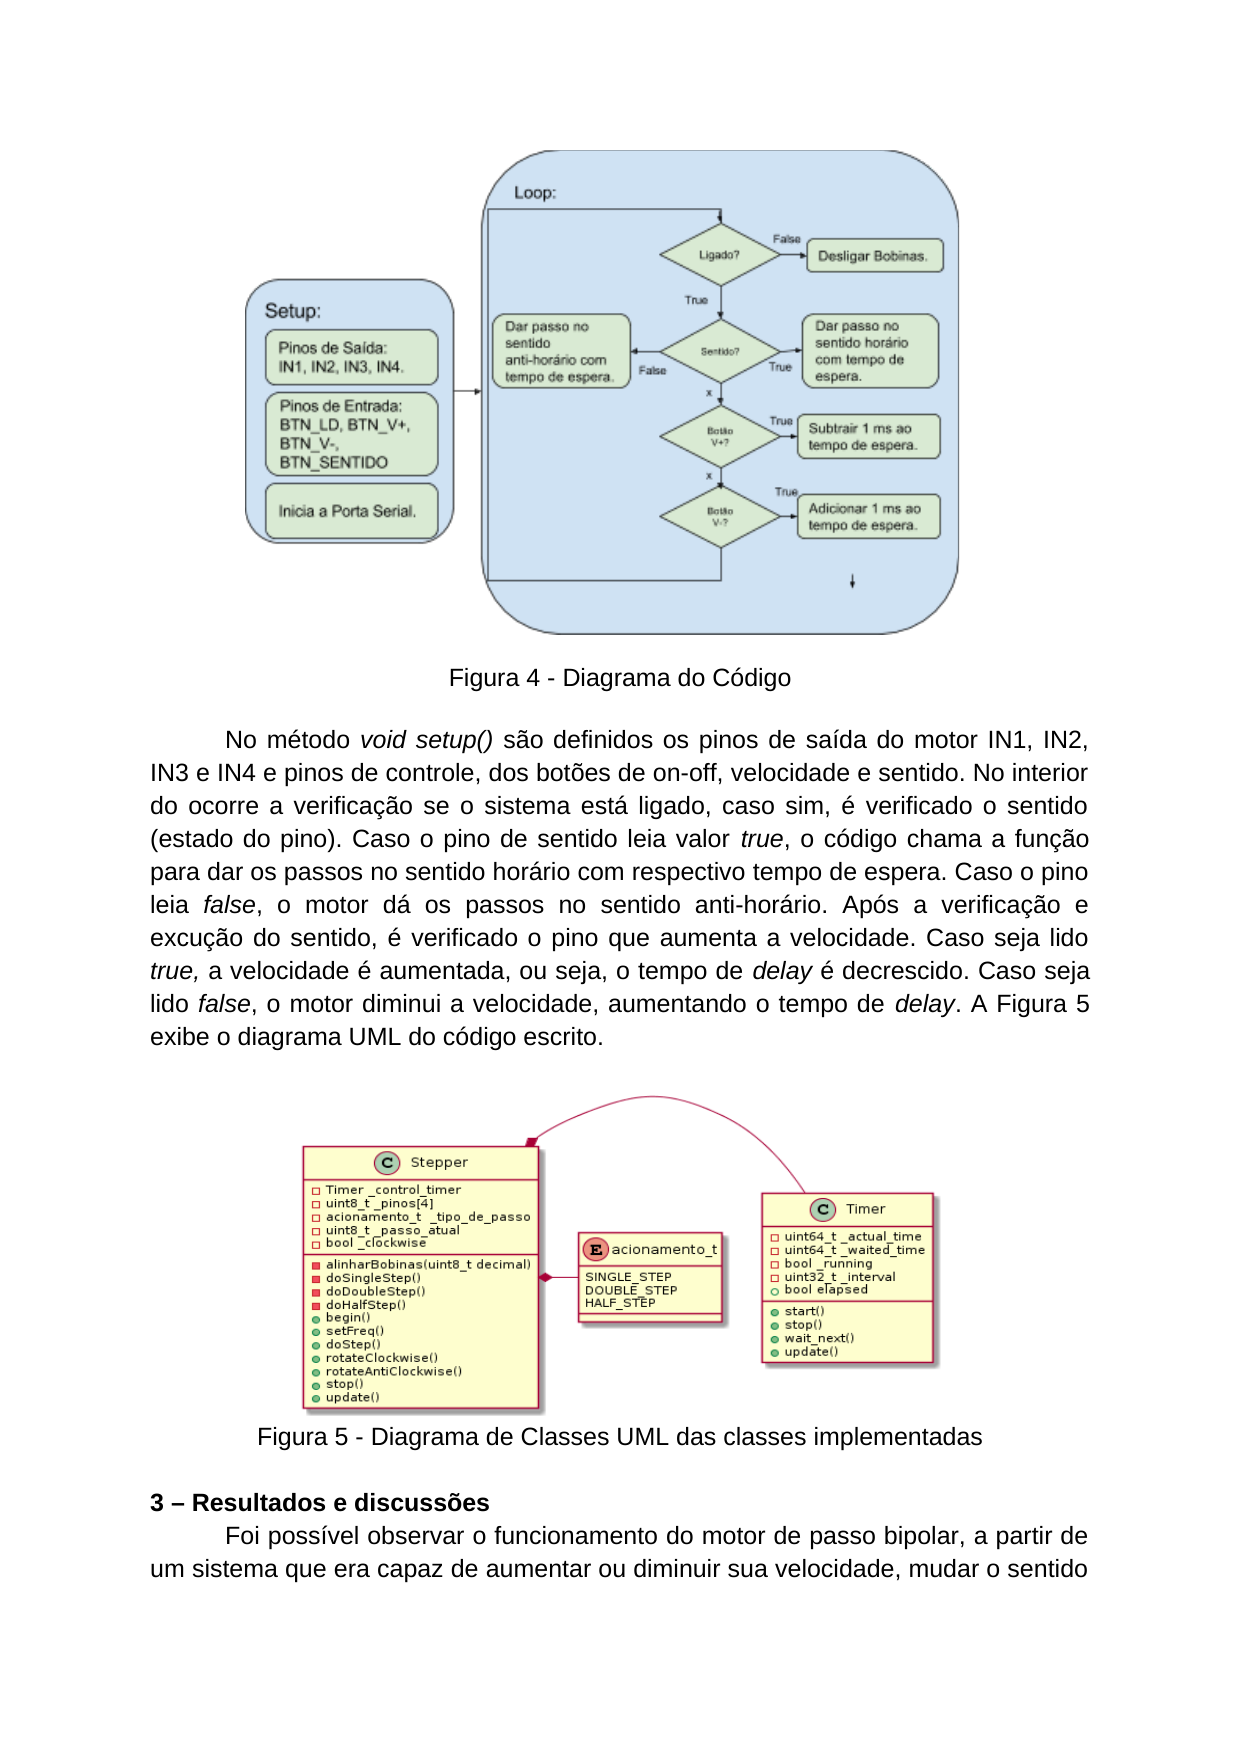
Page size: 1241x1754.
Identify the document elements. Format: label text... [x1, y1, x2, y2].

picture [245, 150, 960, 635]
text Figura 5 - Diagrama de Classes UML das classes implementadas [150, 1422, 1090, 1450]
text 3 – Resultados e discussões [150, 1488, 1090, 1516]
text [150, 1521, 1090, 1582]
text Figura 4 - Diagrama do Código [150, 663, 1090, 692]
text No método void setup() são definidos os pinos de saída do motor IN1, IN2, IN3 e IN4 e pinos de controle, dos botões de on-off, velocidade e sentido. No interior do ocorre a verificação se o sistema está ligado, caso sim, é verificado o sentido (estado do pino). Caso o pino de sentido leia valor true, o código chama a função para dar os passos no sentido horário com respectivo tempo de espera. Caso o pino leia false, o motor dá os passos no sentido anti-horário. Após a verificação e excução do sentido, é verificado o pino que aumenta a velocidade. Caso seja lido true, a velocidade é aumentada, ou seja, o tempo de delay é decrescido. Caso seja lido false, o motor diminui a velocidade, aumentando o tempo de delay. A Figura 5 exibe o diagrama UML do código escrito. [150, 725, 1090, 1051]
picture [296, 1088, 944, 1418]
